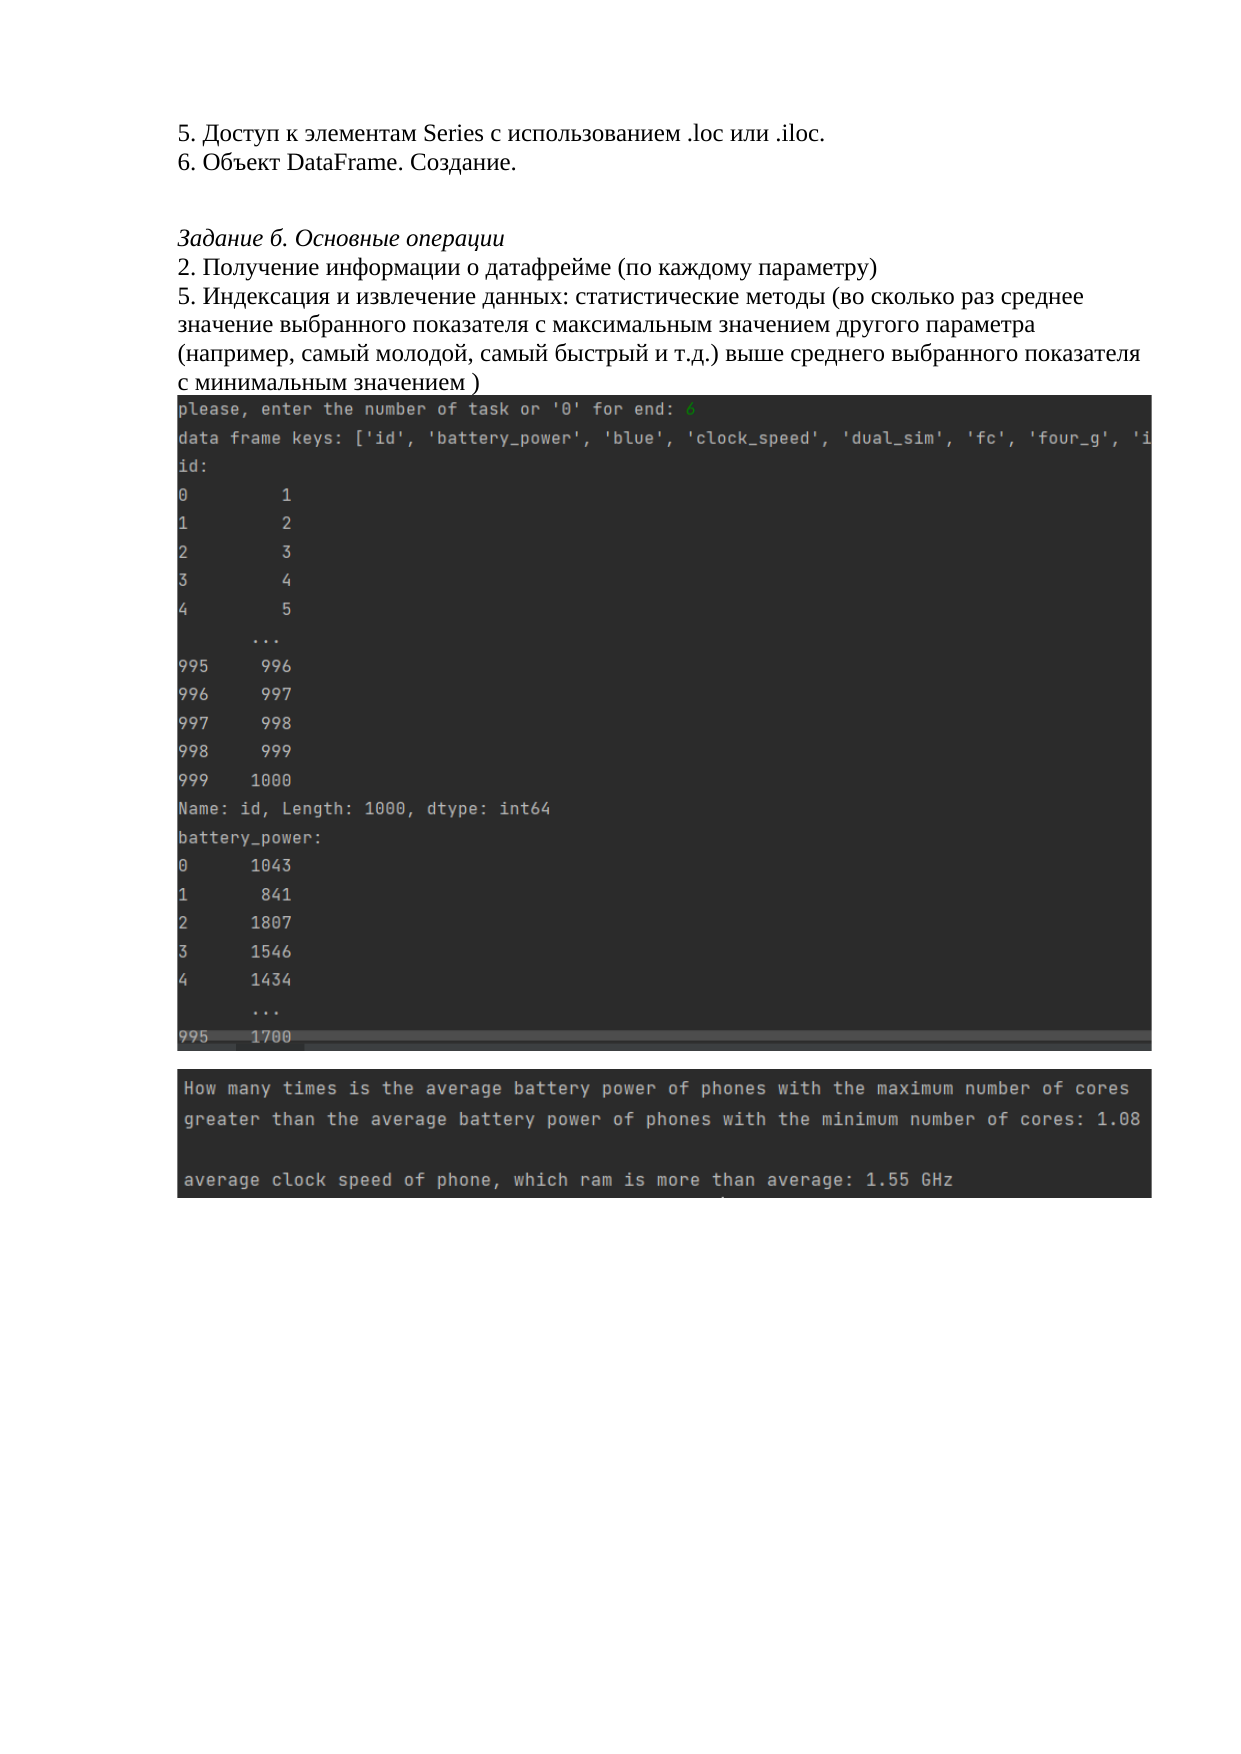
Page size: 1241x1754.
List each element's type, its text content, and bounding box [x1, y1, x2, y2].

text 5. Доступ к элементам Series с использованием .loc или .iloc. [177, 118, 1152, 147]
picture [177, 395, 1152, 1051]
picture [177, 1069, 1152, 1198]
text Задание б. Основные операции [177, 223, 1152, 252]
text 5. Индексация и извлечение данных: статистические методы (во сколько раз среднее значение выбранного показателя с максимальным значением другого параметра (например, самый молодой, самый быстрый и т.д.) выше среднего выбранного показателя с минимальным значением ) [177, 281, 1152, 395]
text 6. Объект DataFrame. Создание. [177, 147, 1152, 176]
text 2. Получение информации о датафрейме (по каждому параметру) [177, 252, 1152, 281]
